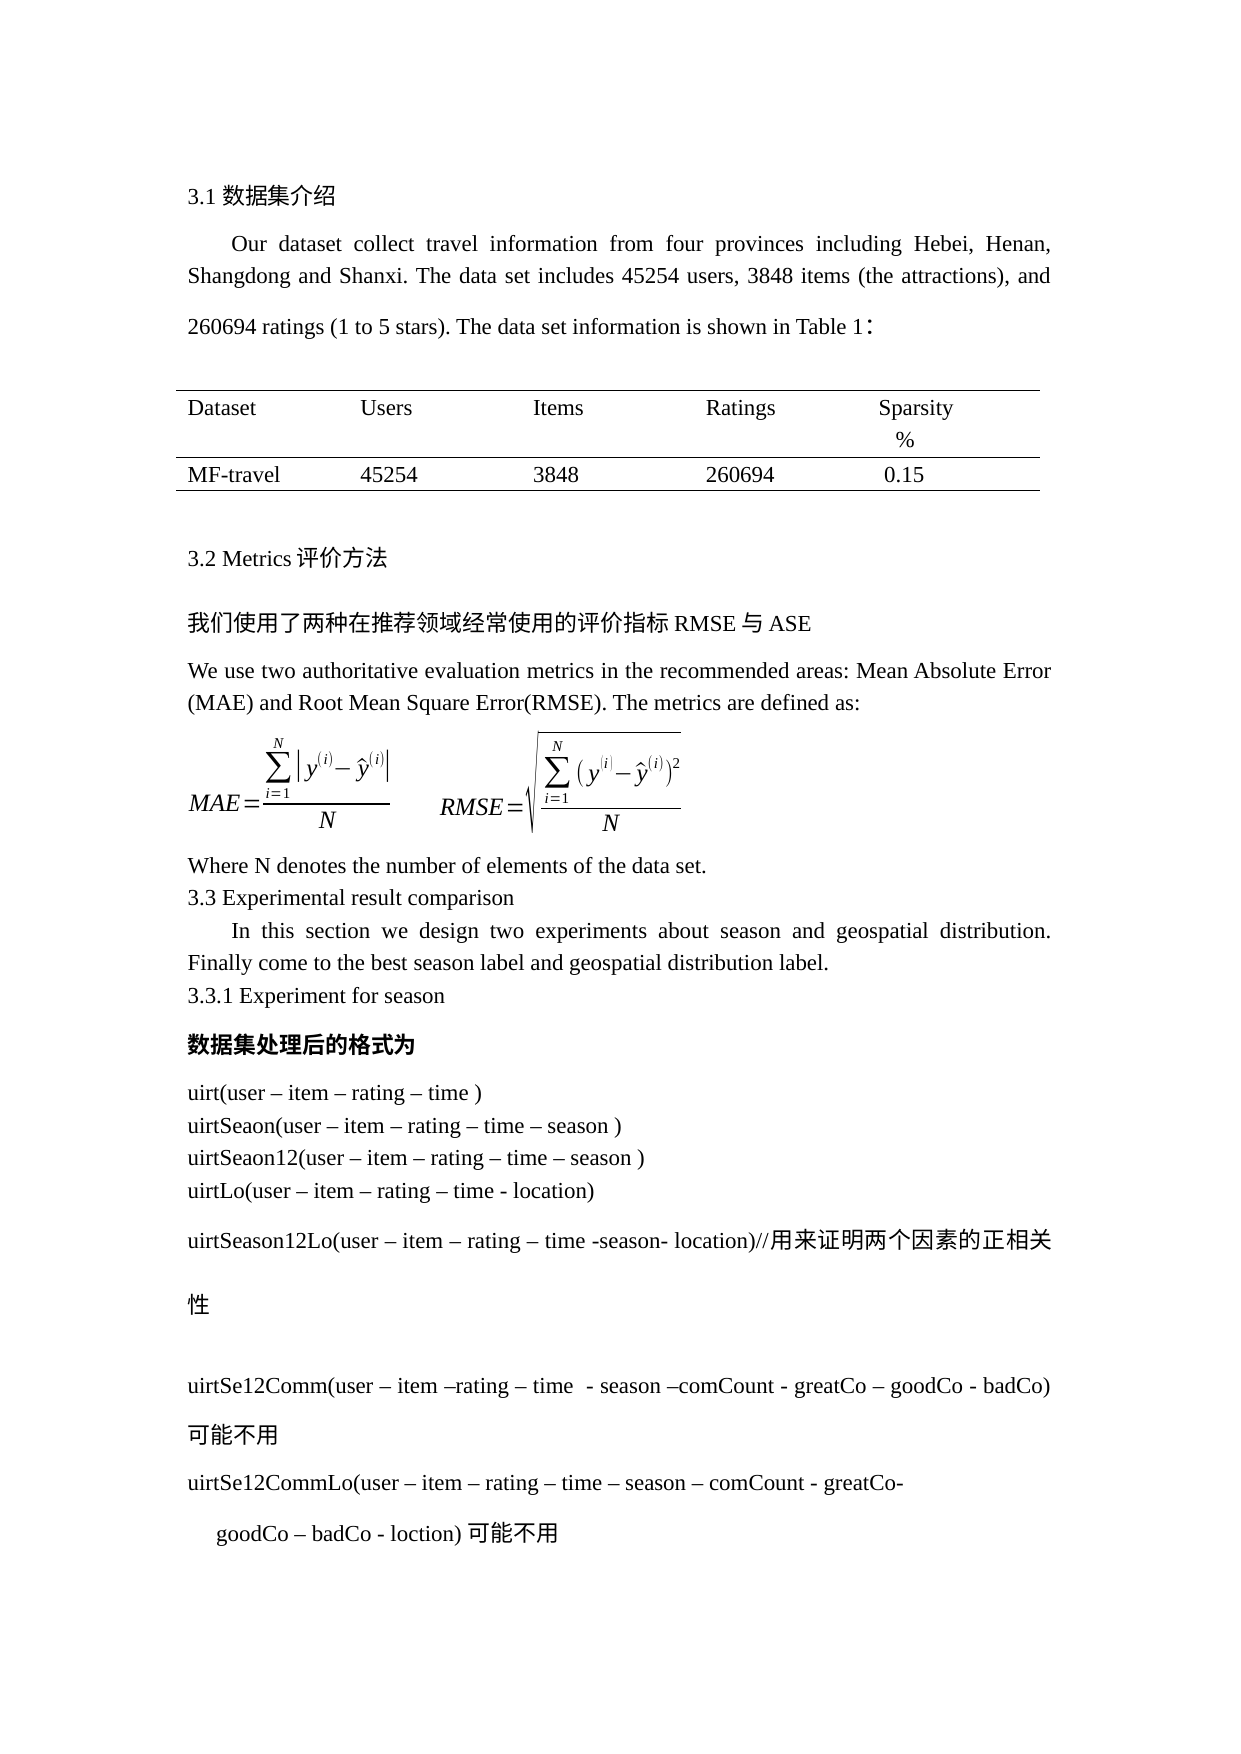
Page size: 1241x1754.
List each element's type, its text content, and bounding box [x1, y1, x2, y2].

table_cell 45254 [349, 458, 522, 490]
text In this section we design two experiments about season and geospatial distribution. Finally come to the best season label and geospatial distribution label. [187, 914, 1053, 979]
text Where N denotes the number of elements of the data set. [187, 849, 1053, 881]
table_header Sparsity % [867, 391, 1040, 457]
text goodCo – badCo - loction) 可能不用 [187, 1499, 1053, 1564]
text uirtLo(user – item – rating – time - location) [187, 1174, 1053, 1206]
text uirtSe12Comm(user – item –rating – time - season –comCount - greatCo – goodCo - badCo)可能不用 [187, 1369, 1053, 1466]
text We use two authoritative evaluation metrics in the recommended areas: Mean Absolute Error (MAE) and Root Mean Square Error(RMSE). The metrics are defined as: [187, 654, 1053, 719]
table_header Ratings [694, 391, 867, 457]
table_header Users [349, 391, 522, 457]
table_header Dataset [176, 391, 349, 457]
text Our dataset collect travel information from four provinces including Hebei, Henan, Shangdong and Shanxi. The data set includes 45254 users, 3848 items (the attractions), and 260694 ratings (1 to 5 stars). The data set information is shown in Table 1： [187, 227, 1053, 357]
text 3.2 Metrics评价方法 [187, 524, 1053, 589]
text 3.3.1 Experiment for season [187, 979, 1053, 1011]
table_cell 0.15 [867, 458, 1040, 490]
text uirtSe12CommLo(user – item – rating – time – season – comCount - greatCo- [187, 1466, 1053, 1499]
table_cell MF-travel [176, 458, 349, 490]
text 我们使用了两种在推荐领域经常使用的评价指标 RMSE与ASE [187, 589, 1053, 654]
text uirtSeaon(user – item – rating – time – season ) [187, 1109, 1053, 1141]
text uirtSeaon12(user – item – rating – time – season ) [187, 1141, 1053, 1174]
text 数据集处理后的格式为 [187, 1011, 1053, 1076]
text uirt(user – item – rating – time ) [187, 1076, 1053, 1109]
text 3.3 Experimental result comparison [187, 881, 1053, 914]
text uirtSeason12Lo(user – item – rating – time -season- location)//用来证明两个因素的正相关性 [187, 1206, 1053, 1336]
table_cell 260694 [694, 458, 867, 490]
table_header Items [522, 391, 694, 457]
table_cell 3848 [522, 458, 694, 490]
text 3.1 数据集介绍 [187, 162, 1053, 227]
